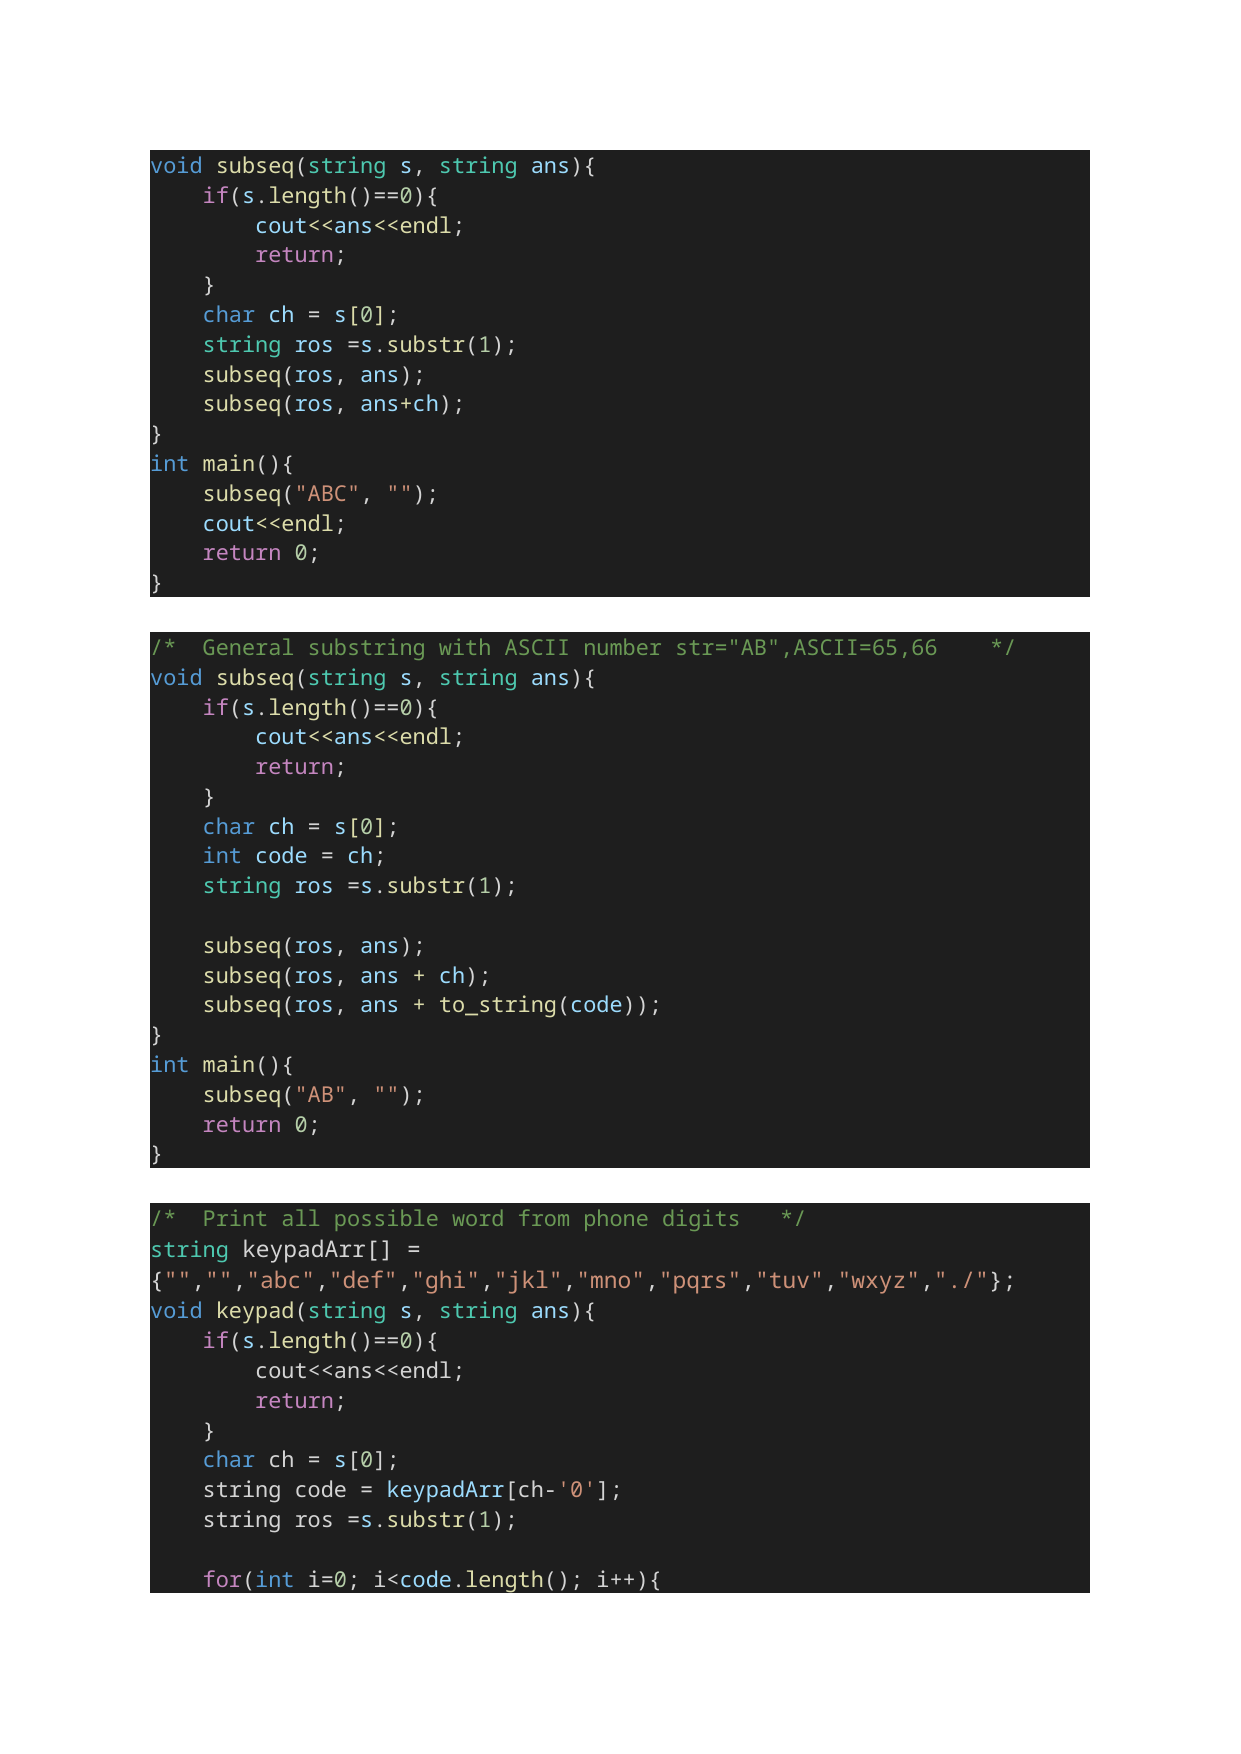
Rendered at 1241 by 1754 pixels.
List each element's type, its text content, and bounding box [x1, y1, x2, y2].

text /* Print all possible word from phone digits */ [150, 1203, 1090, 1233]
text if(s.length()==0){ [150, 1325, 1090, 1355]
text return; [150, 239, 1090, 269]
text char ch = s[0]; [150, 299, 1090, 329]
text subseq(ros, ans+ch); [150, 388, 1090, 418]
text void subseq(string s, string ans){ [150, 150, 1090, 180]
text subseq(ros, ans); [150, 358, 1090, 388]
text subseq("AB", ""); [150, 1079, 1090, 1108]
text char ch = s[0]; [150, 811, 1090, 840]
text subseq(ros, ans + to_string(code)); [150, 989, 1090, 1019]
text string ros =s.substr(1); [150, 870, 1090, 900]
text void keypad(string s, string ans){ [150, 1295, 1090, 1325]
text cout<<ans<<endl; [150, 721, 1090, 751]
text if(s.length()==0){ [150, 691, 1090, 721]
text int main(){ [150, 448, 1090, 478]
text string keypadArr[] = {"","","abc","def","ghi","jkl","mno","pqrs","tuv","wxyz","./"}; [150, 1233, 1090, 1295]
text string ros =s.substr(1); [150, 329, 1090, 358]
text int code = ch; [150, 840, 1090, 870]
text for(int i=0; i<code.length(); i++){ [150, 1563, 1090, 1593]
text cout<<ans<<endl; [150, 1355, 1090, 1385]
text } [150, 269, 1090, 299]
text subseq(ros, ans + ch); [150, 959, 1090, 989]
text } [150, 781, 1090, 811]
text void subseq(string s, string ans){ [150, 662, 1090, 691]
text string ros =s.substr(1); [150, 1504, 1090, 1534]
text } [150, 1414, 1090, 1444]
text subseq("ABC", ""); [150, 478, 1090, 507]
text return; [150, 751, 1090, 781]
text return 0; [150, 1108, 1090, 1138]
text return 0; [150, 537, 1090, 567]
text cout<<ans<<endl; [150, 209, 1090, 239]
text } [150, 418, 1090, 448]
text } [150, 567, 1090, 597]
text string code = keypadArr[ch-'0']; [150, 1474, 1090, 1504]
text } [150, 1138, 1090, 1168]
text return; [150, 1385, 1090, 1414]
text /* General substring with ASCII number str="AB",ASCII=65,66 */ [150, 632, 1090, 662]
text int main(){ [150, 1049, 1090, 1079]
text subseq(ros, ans); [150, 930, 1090, 959]
text } [150, 1019, 1090, 1049]
text cout<<endl; [150, 507, 1090, 537]
text char ch = s[0]; [150, 1444, 1090, 1474]
text if(s.length()==0){ [150, 180, 1090, 209]
